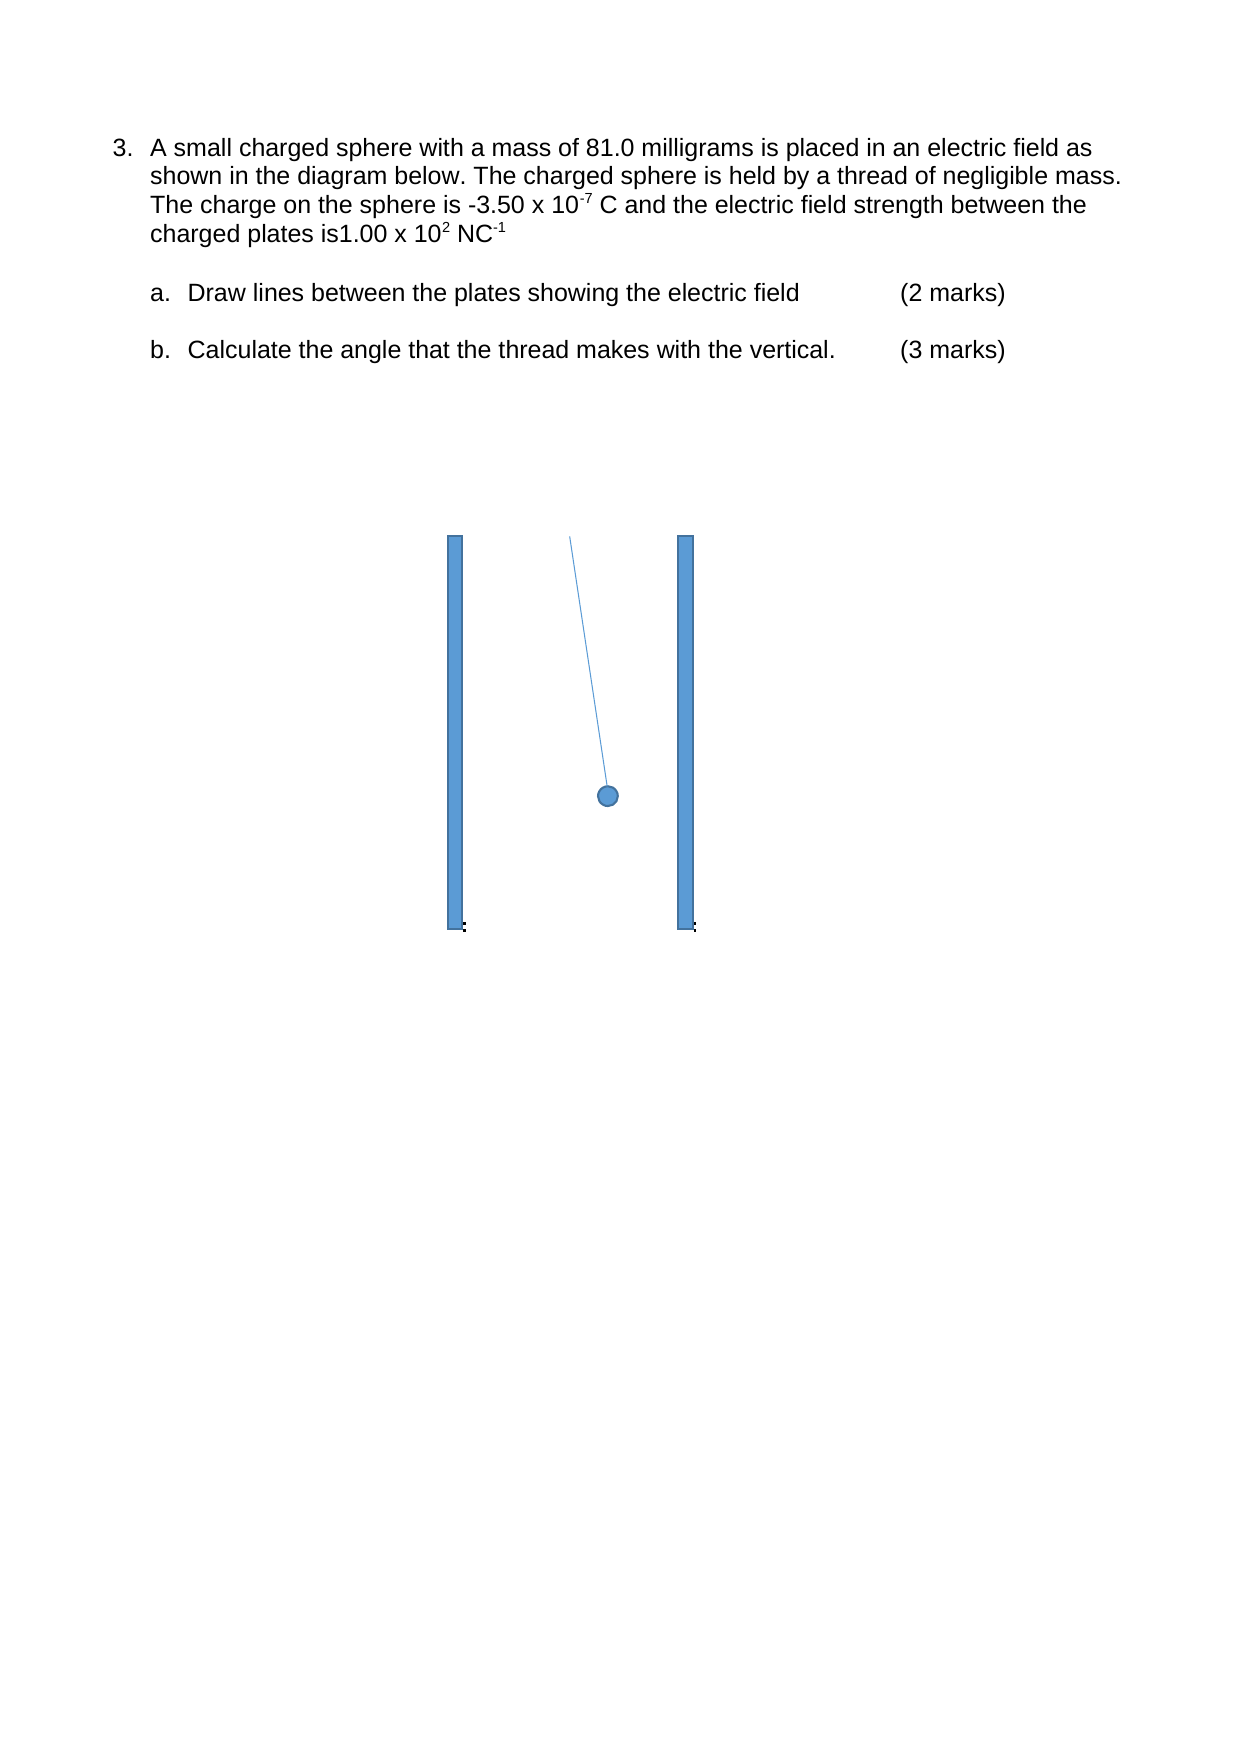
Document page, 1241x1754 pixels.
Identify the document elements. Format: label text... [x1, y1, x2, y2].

list Calculate the angle that the thread makes with the vertical. (3 marks) [150, 336, 1165, 364]
list A small charged sphere with a mass of 81.0 milligrams is placed in an electric field as shown in the diagram below. The charged sphere is held by a thread of negligible mass. [112, 132, 1165, 190]
text The charge on the sphere is -3.50 x 10-7 C and the electric field strength between the charged plates is1.00 x 102 NC-1 [75, 190, 1165, 247]
list Draw lines between the plates showing the electric field (2 marks) [150, 278, 1165, 307]
